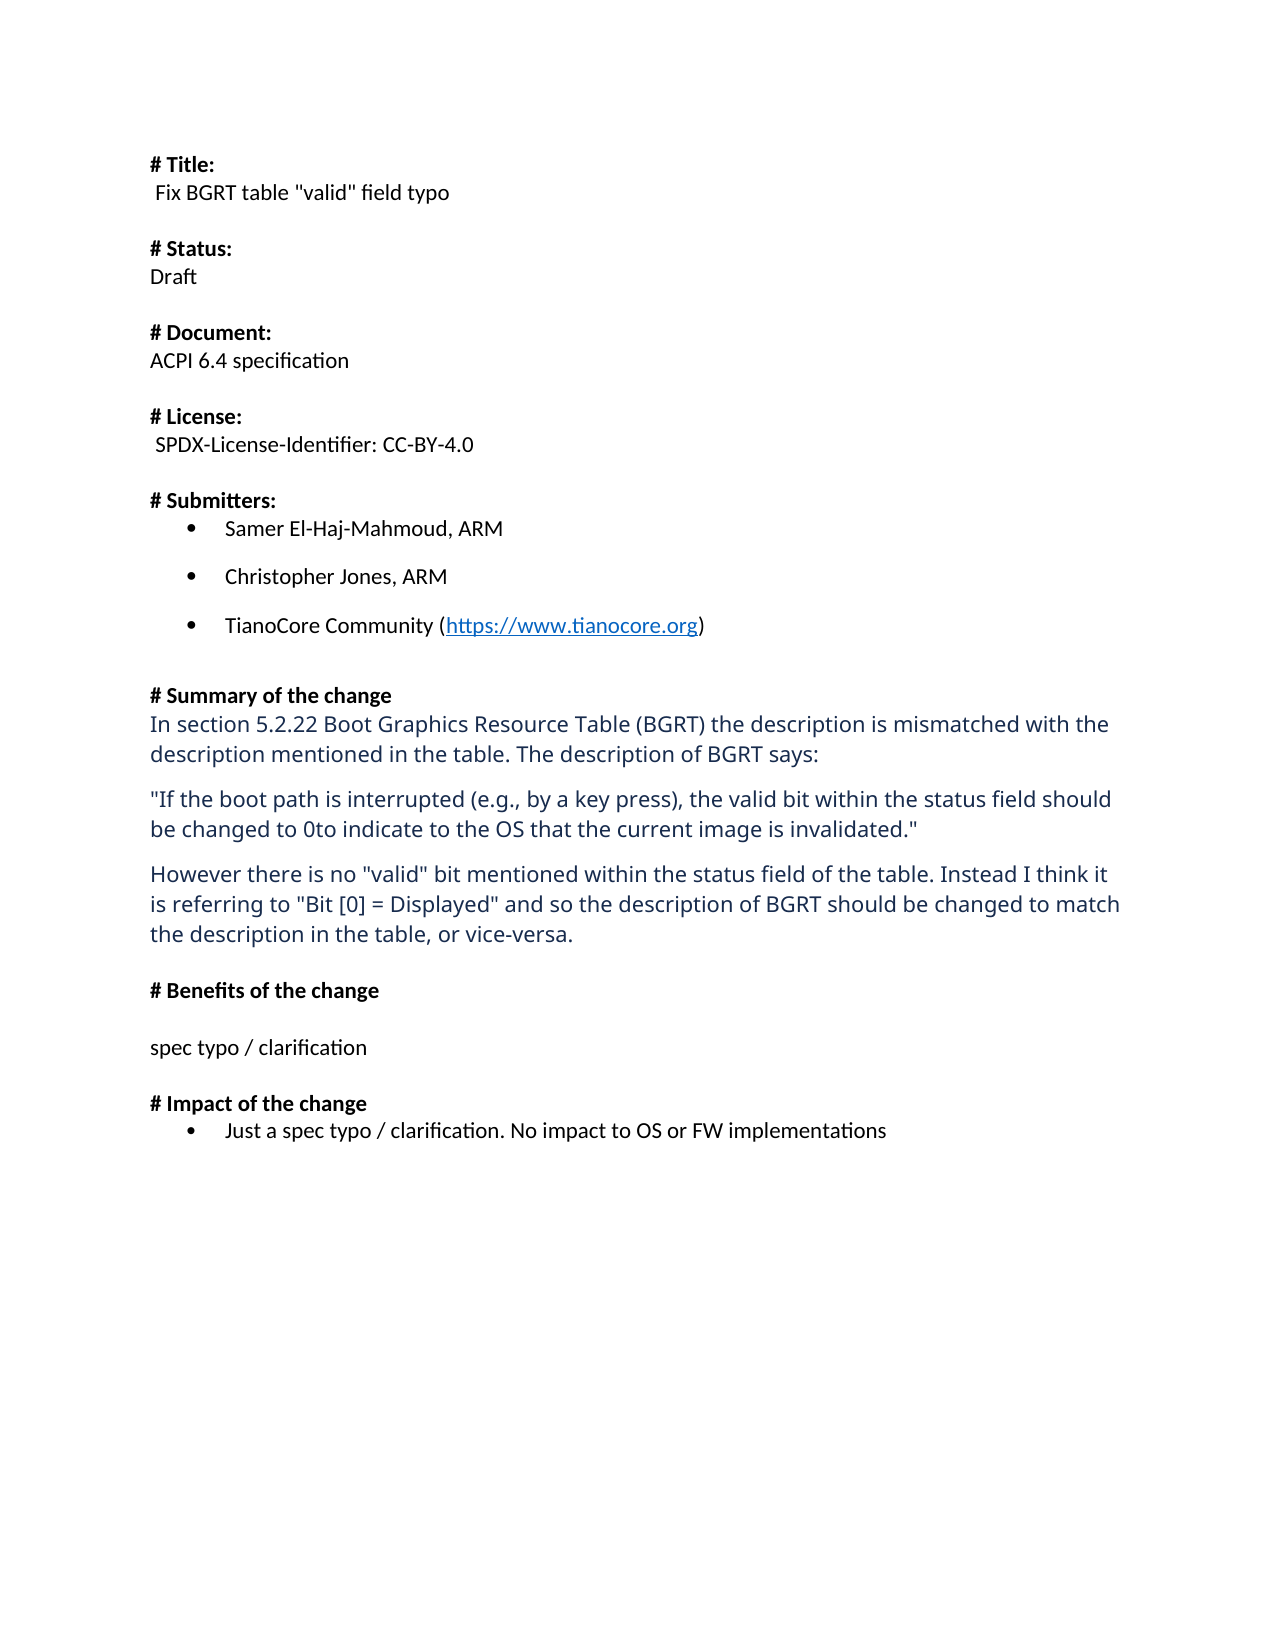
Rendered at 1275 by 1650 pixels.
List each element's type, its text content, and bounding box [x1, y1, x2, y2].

title Christopher Jones, ARM [187, 562, 1125, 591]
text SPDX-License-Identifier: CC-BY-4.0 [150, 430, 1125, 458]
text Draft [150, 262, 1125, 290]
text # Submitters: [150, 486, 1125, 514]
title Samer El-Haj-Mahmoud, ARM [187, 514, 1125, 542]
text Fix BGRT table "valid" field typo [150, 178, 1125, 206]
text # Benefits of the change [150, 948, 1125, 1004]
text In section 5.2.22 Boot Graphics Resource Table (BGRT) the description is mismatched with the description mentioned in the table. The description of BGRT says: [150, 709, 1125, 768]
text # Summary of the change [150, 681, 1125, 709]
text However there is no "valid" bit mentioned within the status field of the table. Instead I think it is referring to "Bit [0] = Displayed" and so the description of BGRT should be changed to match the description in the table, or vice-versa. [150, 859, 1125, 948]
text # Title: [150, 150, 1125, 178]
text spec typo / clarification [150, 1033, 1125, 1061]
text # Document: [150, 318, 1125, 346]
text # Status: [150, 234, 1125, 262]
text "If the boot path is interrupted (e.g., by a key press), the valid bit within the status field should be changed to 0to indicate to the OS that the current image is invalidated." [150, 784, 1125, 843]
text # Impact of the change [150, 1089, 1125, 1117]
list Just a spec typo / clarification. No impact to OS or FW implementations [187, 1117, 1125, 1145]
text # License: [150, 402, 1125, 430]
list TianoCore Community (https://www.tianocore.org) [187, 611, 1125, 639]
text ACPI 6.4 specification [150, 346, 1125, 374]
